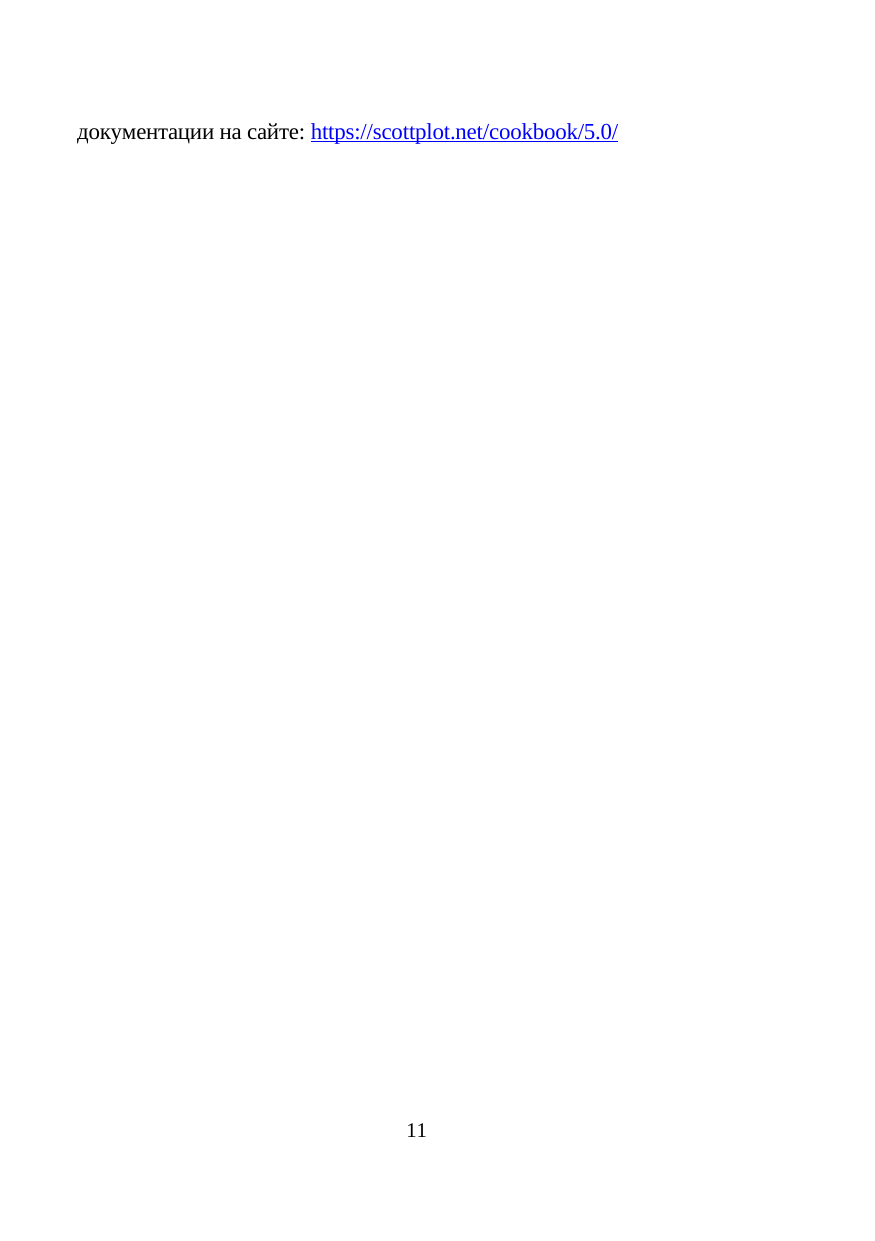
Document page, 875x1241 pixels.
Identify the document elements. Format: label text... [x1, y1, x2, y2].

text Примеры построения графиков и работы в ScottPlot приводятся в документации на сайте: https://scottplot.net/cookbook/5.0/ [77, 118, 756, 144]
